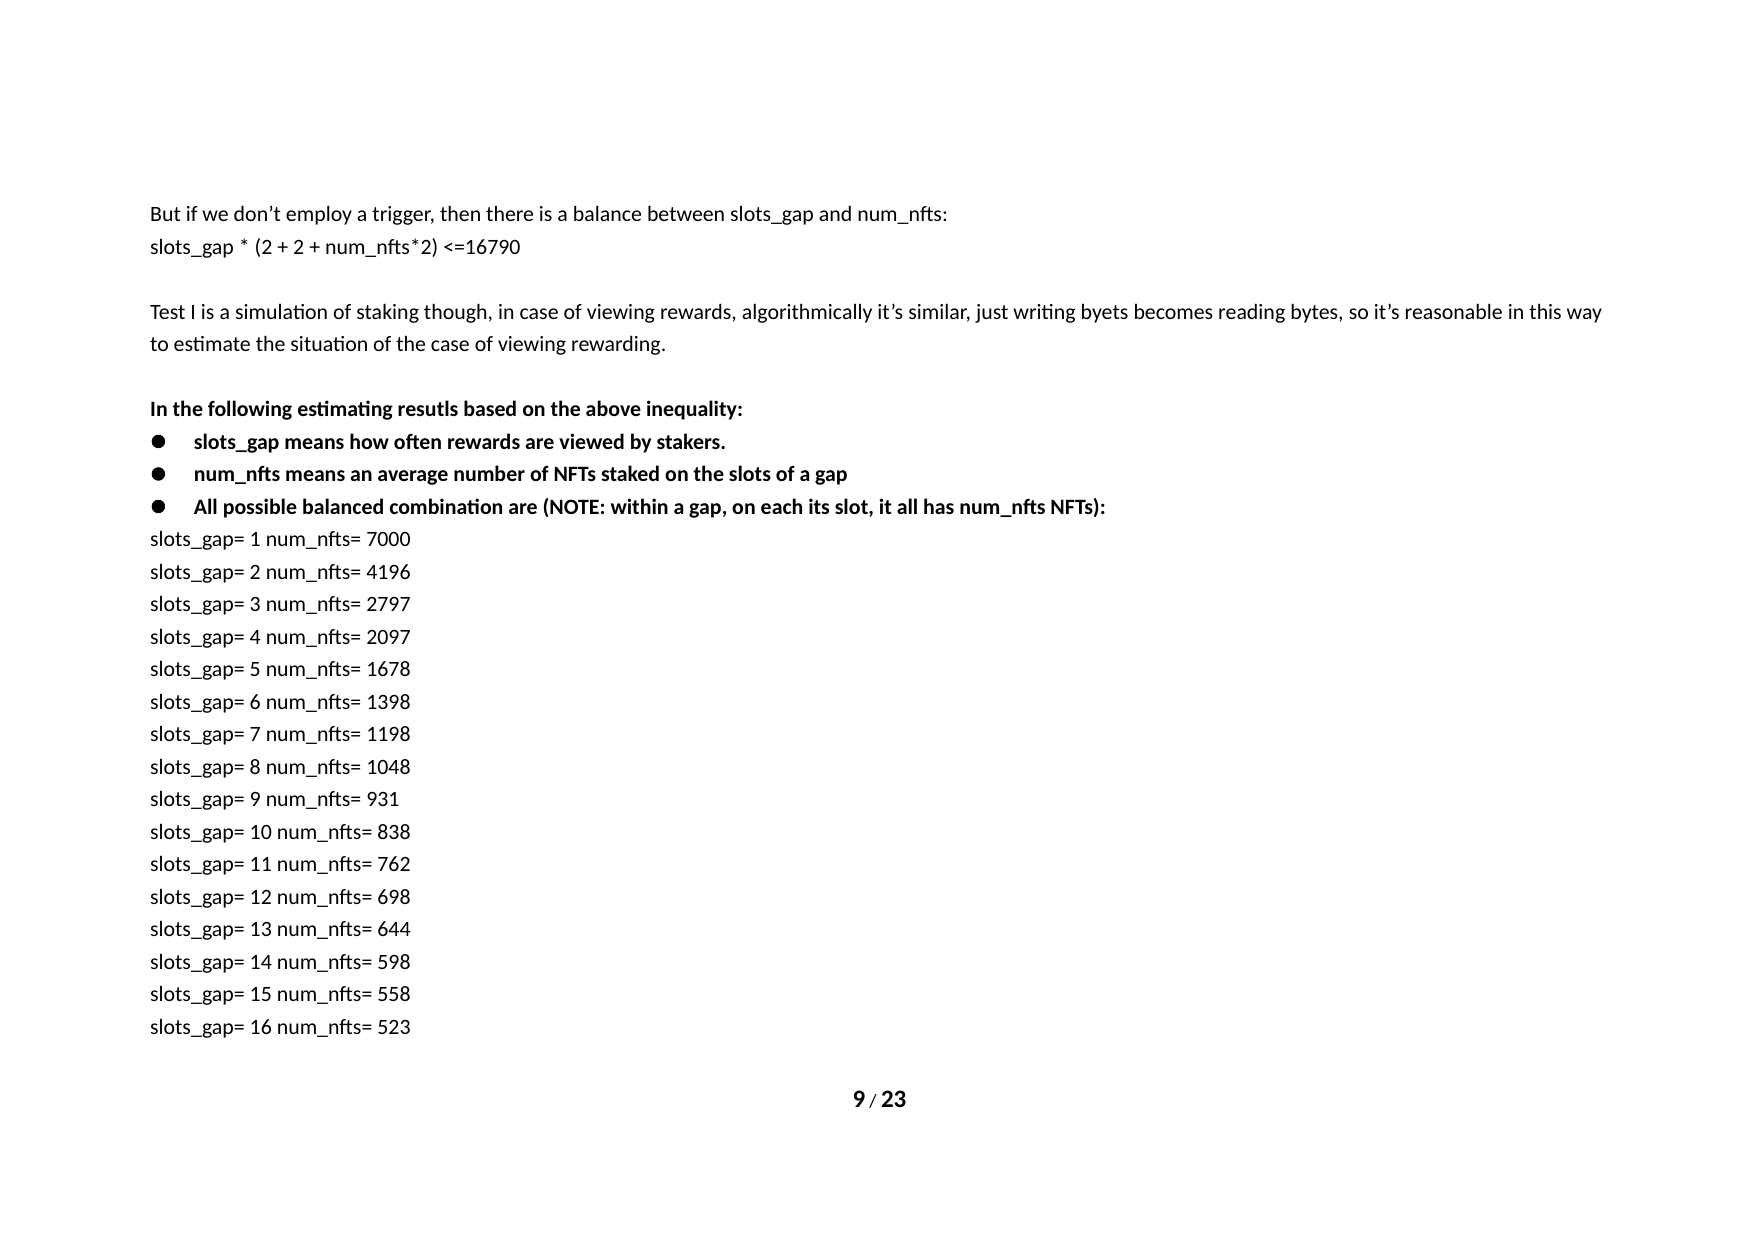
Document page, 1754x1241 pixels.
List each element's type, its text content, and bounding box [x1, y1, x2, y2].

text slots_gap= 13 num_nfts= 644 [150, 913, 1604, 945]
text In the following estimating resutls based on the above inequality: [150, 393, 1604, 425]
text slots_gap= 11 num_nfts= 762 [150, 848, 1604, 880]
list All possible balanced combination are (NOTE: within a gap, on each its slot, it all has num_nfts NFTs): [150, 490, 1604, 523]
text slots_gap= 10 num_nfts= 838 [150, 815, 1604, 848]
text slots_gap= 4 num_nfts= 2097 [150, 620, 1604, 653]
text slots_gap= 14 num_nfts= 598 [150, 945, 1604, 978]
text slots_gap= 8 num_nfts= 1048 [150, 750, 1604, 783]
text slots_gap= 3 num_nfts= 2797 [150, 588, 1604, 620]
list num_nfts means an average number of NFTs staked on the slots of a gap [150, 458, 1604, 490]
text slots_gap= 2 num_nfts= 4196 [150, 555, 1604, 588]
text slots_gap= 12 num_nfts= 698 [150, 880, 1604, 913]
text slots_gap= 7 num_nfts= 1198 [150, 718, 1604, 750]
text slots_gap= 5 num_nfts= 1678 [150, 653, 1604, 685]
text slots_gap= 6 num_nfts= 1398 [150, 685, 1604, 718]
text Test I is a simulation of staking though, in case of viewing rewards, algorithmically it’s similar, just writing byets becomes reading bytes, so it’s reasonable in this way to estimate the situation of the case of viewing rewarding. [150, 295, 1604, 360]
text slots_gap= 9 num_nfts= 931 [150, 783, 1604, 815]
list slots_gap means how often rewards are viewed by stakers. [150, 425, 1604, 458]
text But if we don’t employ a trigger, then there is a balance between slots_gap and num_nfts: [150, 198, 1604, 230]
text slots_gap= 15 num_nfts= 558 [150, 978, 1604, 1010]
text slots_gap * (2 + 2 + num_nfts*2) <=16790 [150, 230, 1604, 263]
text slots_gap= 1 num_nfts= 7000 [150, 523, 1604, 555]
text slots_gap= 16 num_nfts= 523 [150, 1010, 1604, 1043]
